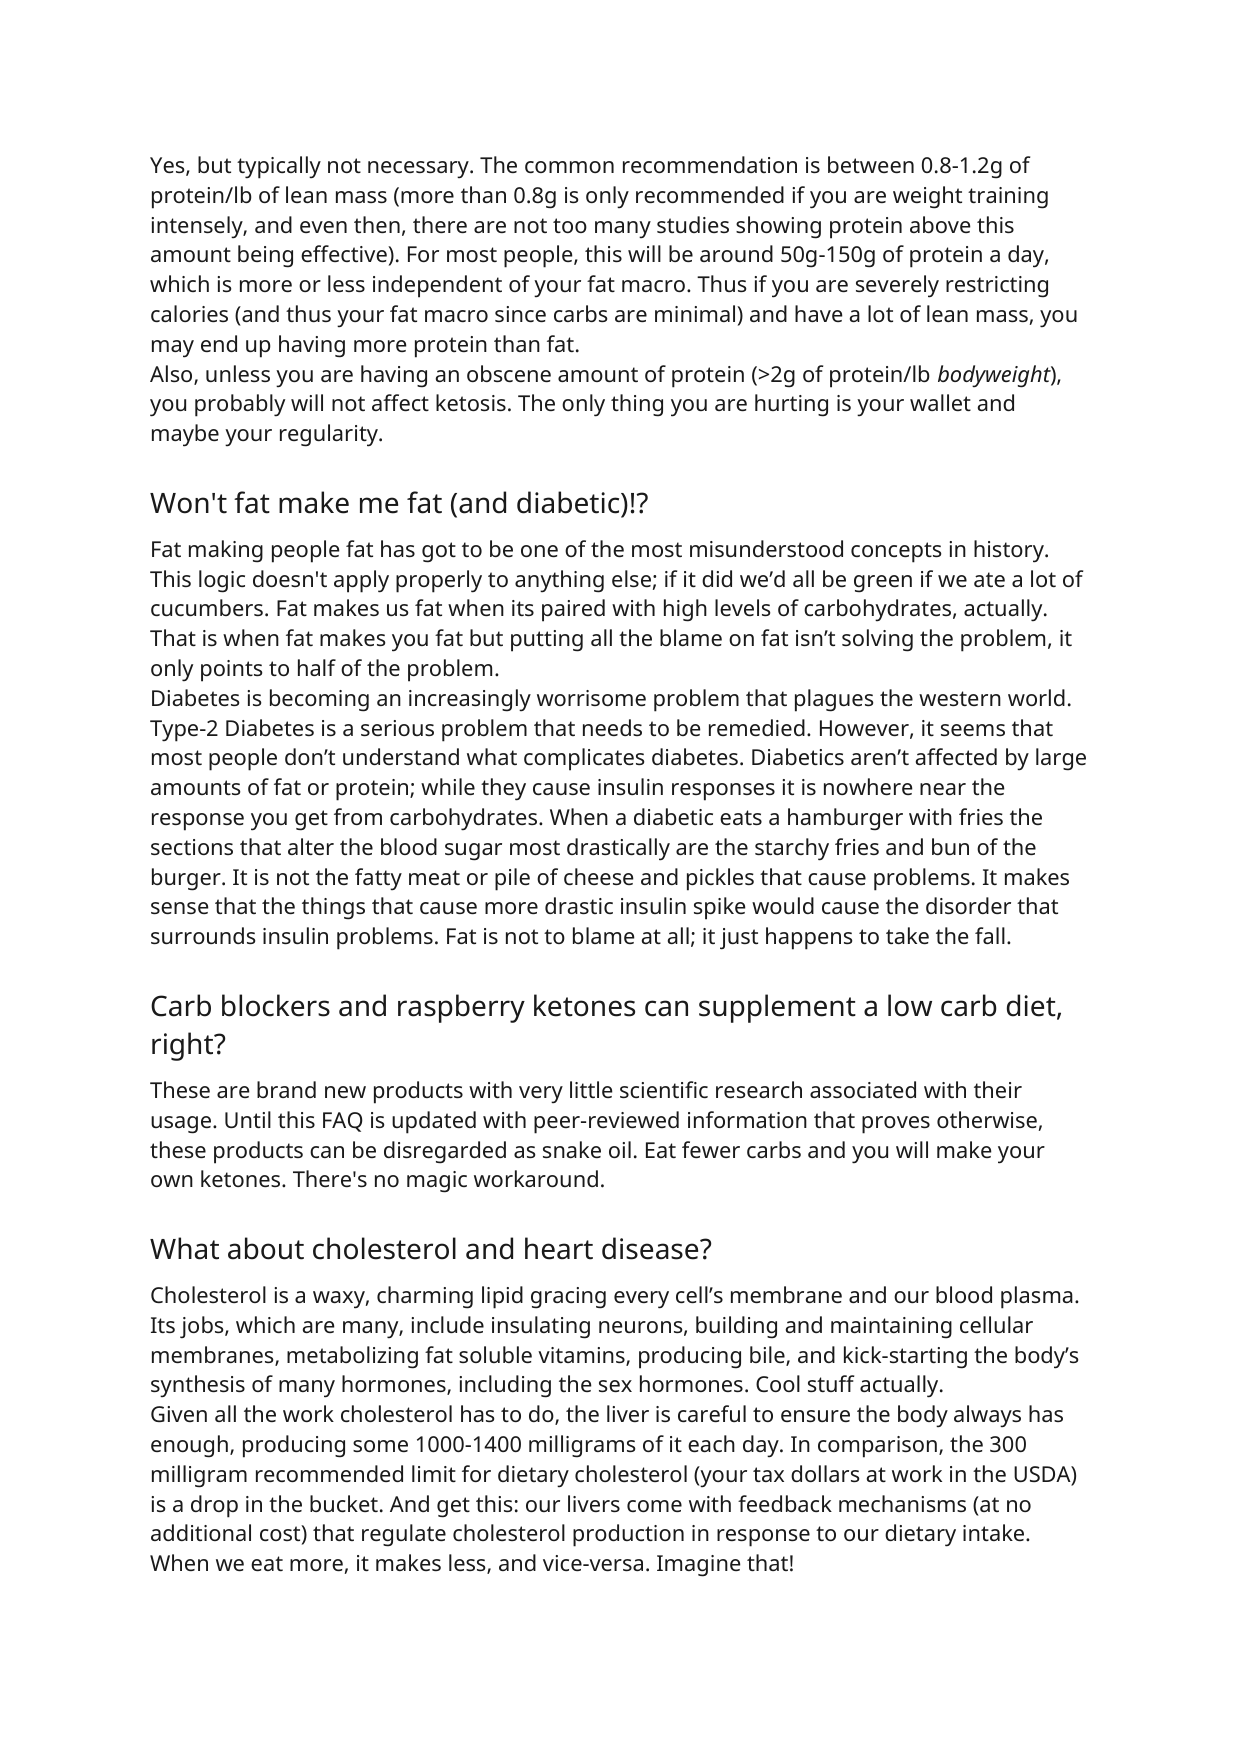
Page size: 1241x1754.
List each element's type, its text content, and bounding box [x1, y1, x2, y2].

text What about cholesterol and heart disease? [150, 1229, 1090, 1267]
text Fat making people fat has got to be one of the most misunderstood concepts in history. This logic doesn't apply properly to anything else; if it did we’d all be green if we ate a lot of cucumbers. Fat makes us fat when its paired with high levels of carbohydrates, actually. That is when fat makes you fat but putting all the blame on fat isn’t solving the problem, it only points to half of the problem. [150, 534, 1090, 683]
text These are brand new products with very little scientific research associated with their usage. Until this FAQ is updated with peer-reviewed information that proves otherwise, these products can be disregarded as snake oil. Eat fewer carbs and you will make your own ketones. There's no magic workaround. [150, 1075, 1090, 1194]
text Yes, but typically not necessary. The common recommendation is between 0.8-1.2g of protein/lb of lean mass (more than 0.8g is only recommended if you are weight training intensely, and even then, there are not too many studies showing protein above this amount being effective). For most people, this will be around 50g-150g of protein a day, which is more or less independent of your fat macro. Thus if you are severely restricting calories (and thus your fat macro since carbs are minimal) and have a lot of lean mass, you may end up having more protein than fat. [150, 150, 1090, 358]
text Diabetes is becoming an increasingly worrisome problem that plagues the western world. Type-2 Diabetes is a serious problem that needs to be remedied. However, it seems that most people don’t understand what complicates diabetes. Diabetics aren’t affected by large amounts of fat or protein; while they cause insulin responses it is nowhere near the response you get from carbohydrates. When a diabetic eats a hamburger with fries the sections that alter the blood sugar most drastically are the starchy fries and bun of the burger. It is not the fatty meat or pile of cheese and pickles that cause problems. It makes sense that the things that cause more drastic insulin spike would cause the disorder that surrounds insulin problems. Fat is not to blame at all; it just happens to take the fall. [150, 683, 1090, 951]
text Carb blockers and raspberry ketones can supplement a low carb diet, right? [150, 986, 1090, 1062]
text Also, unless you are having an obscene amount of protein (>2g of protein/lb bodyweight), you probably will not affect ketosis. The only thing you are hurting is your wallet and maybe your regularity. [150, 358, 1090, 448]
text Won't fat make me fat (and diabetic)!? [150, 483, 1090, 521]
text Cholesterol is a waxy, charming lipid gracing every cell’s membrane and our blood plasma. Its jobs, which are many, include insulating neurons, building and maintaining cellular membranes, metabolizing fat soluble vitamins, producing bile, and kick-starting the body’s synthesis of many hormones, including the sex hormones. Cool stuff actually. [150, 1280, 1090, 1399]
text Given all the work cholesterol has to do, the liver is careful to ensure the body always has enough, producing some 1000-1400 milligrams of it each day. In comparison, the 300 milligram recommended limit for dietary cholesterol (your tax dollars at work in the USDA) is a drop in the bucket. And get this: our livers come with feedback mechanisms (at no additional cost) that regulate cholesterol production in response to our dietary intake. When we eat more, it makes less, and vice-versa. Imagine that! [150, 1399, 1090, 1578]
